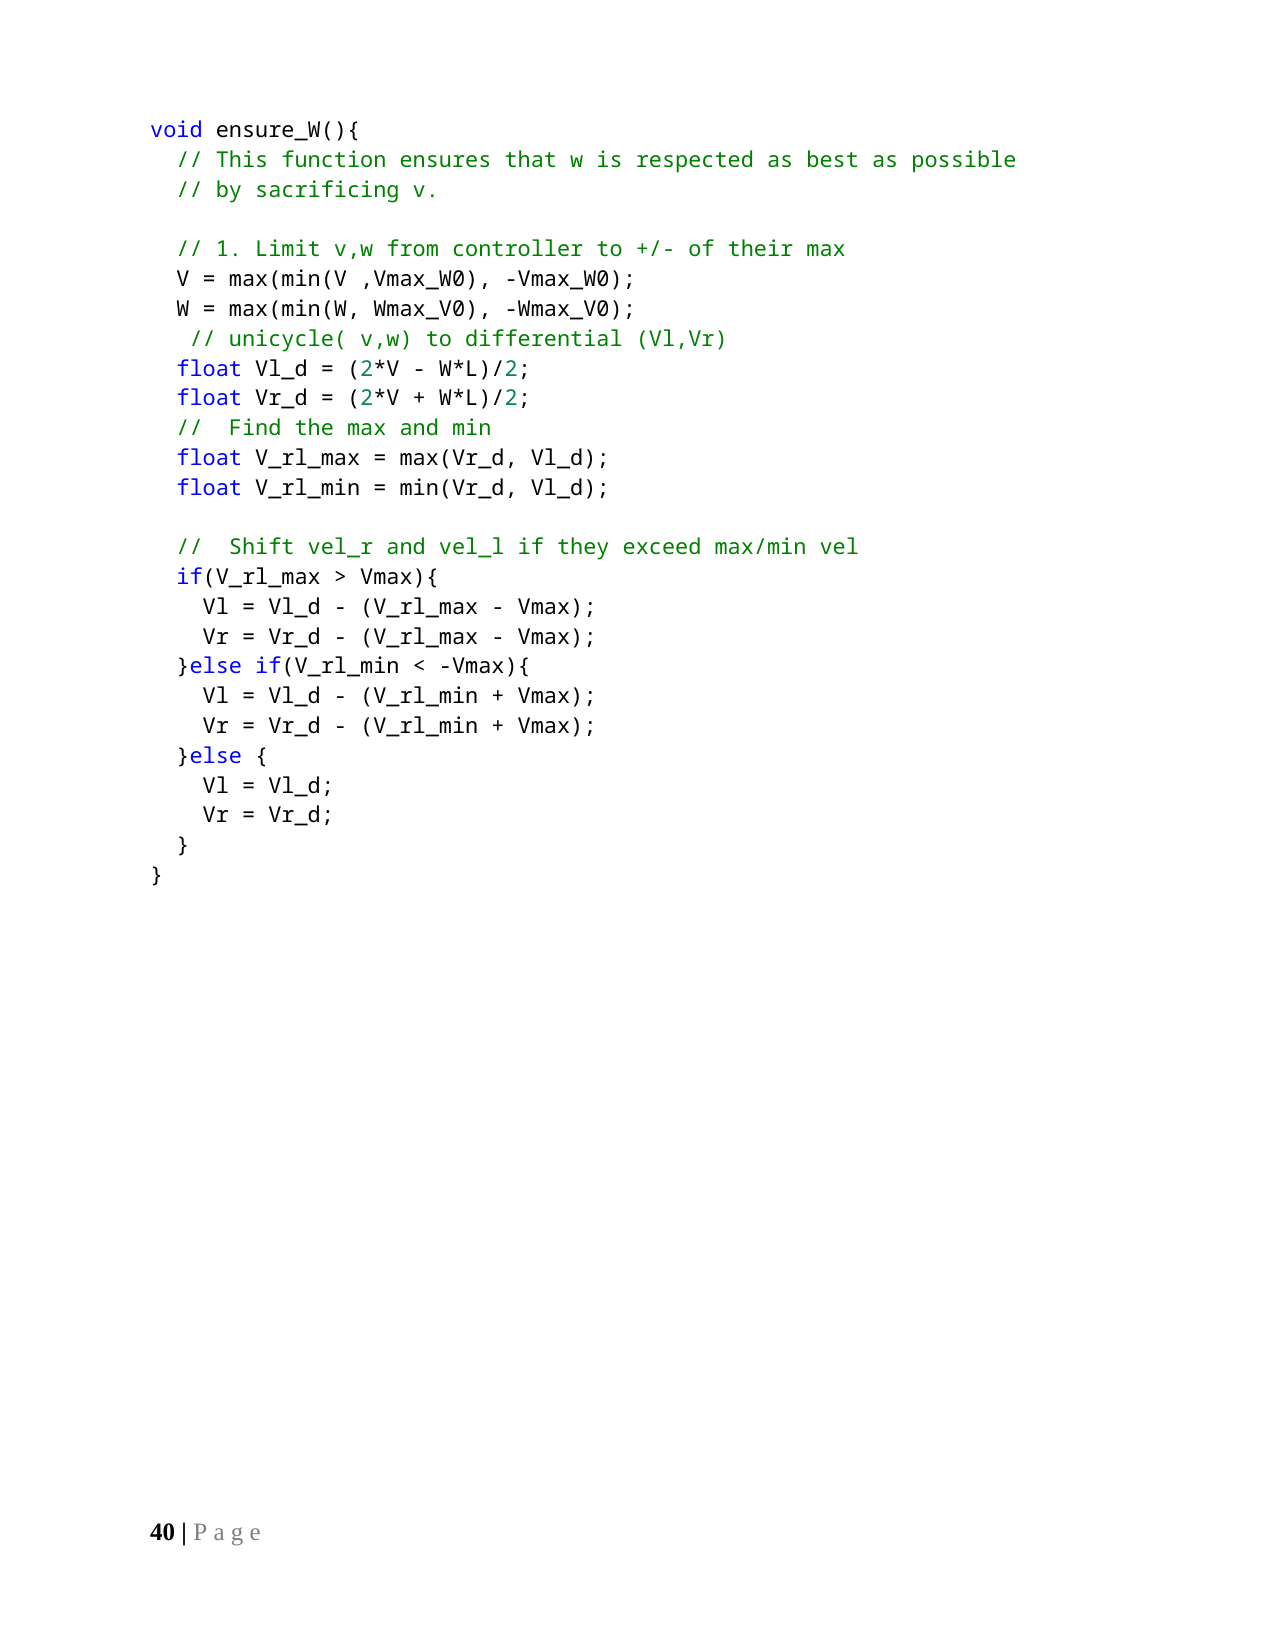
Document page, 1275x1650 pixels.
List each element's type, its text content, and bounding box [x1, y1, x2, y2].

text Vl = Vl_d - (V_rl_min + Vmax); [150, 680, 1125, 710]
text float V_rl_max = max(Vr_d, Vl_d); [150, 442, 1125, 472]
text // unicycle( v,w) to differential (Vl,Vr) [150, 323, 1125, 352]
text } [150, 829, 1125, 859]
text }else { [150, 740, 1125, 769]
text V = max(min(V ,Vmax_W0), -Vmax_W0); [150, 263, 1125, 293]
text // Shift vel_r and vel_l if they exceed max/min vel [150, 531, 1125, 561]
text float Vl_d = (2*V - W*L)/2; [150, 352, 1125, 382]
text Vl = Vl_d - (V_rl_max - Vmax); [150, 591, 1125, 621]
text // Find the max and min [150, 412, 1125, 442]
text // This function ensures that w is respected as best as possible [150, 144, 1125, 174]
text if(V_rl_max > Vmax){ [150, 561, 1125, 591]
text Vr = Vr_d - (V_rl_max - Vmax); [150, 621, 1125, 650]
text Vr = Vr_d - (V_rl_min + Vmax); [150, 710, 1125, 740]
text float V_rl_min = min(Vr_d, Vl_d); [150, 472, 1125, 501]
text // 1. Limit v,w from controller to +/- of their max [150, 233, 1125, 263]
text Vr = Vr_d; [150, 799, 1125, 829]
text Vl = Vl_d; [150, 769, 1125, 799]
text } [150, 859, 1125, 889]
text W = max(min(W, Wmax_V0), -Wmax_V0); [150, 293, 1125, 323]
text void ensure_W(){ [150, 114, 1125, 144]
text }else if(V_rl_min < -Vmax){ [150, 650, 1125, 680]
text float Vr_d = (2*V + W*L)/2; [150, 382, 1125, 412]
text // by sacrificing v. [150, 174, 1125, 203]
